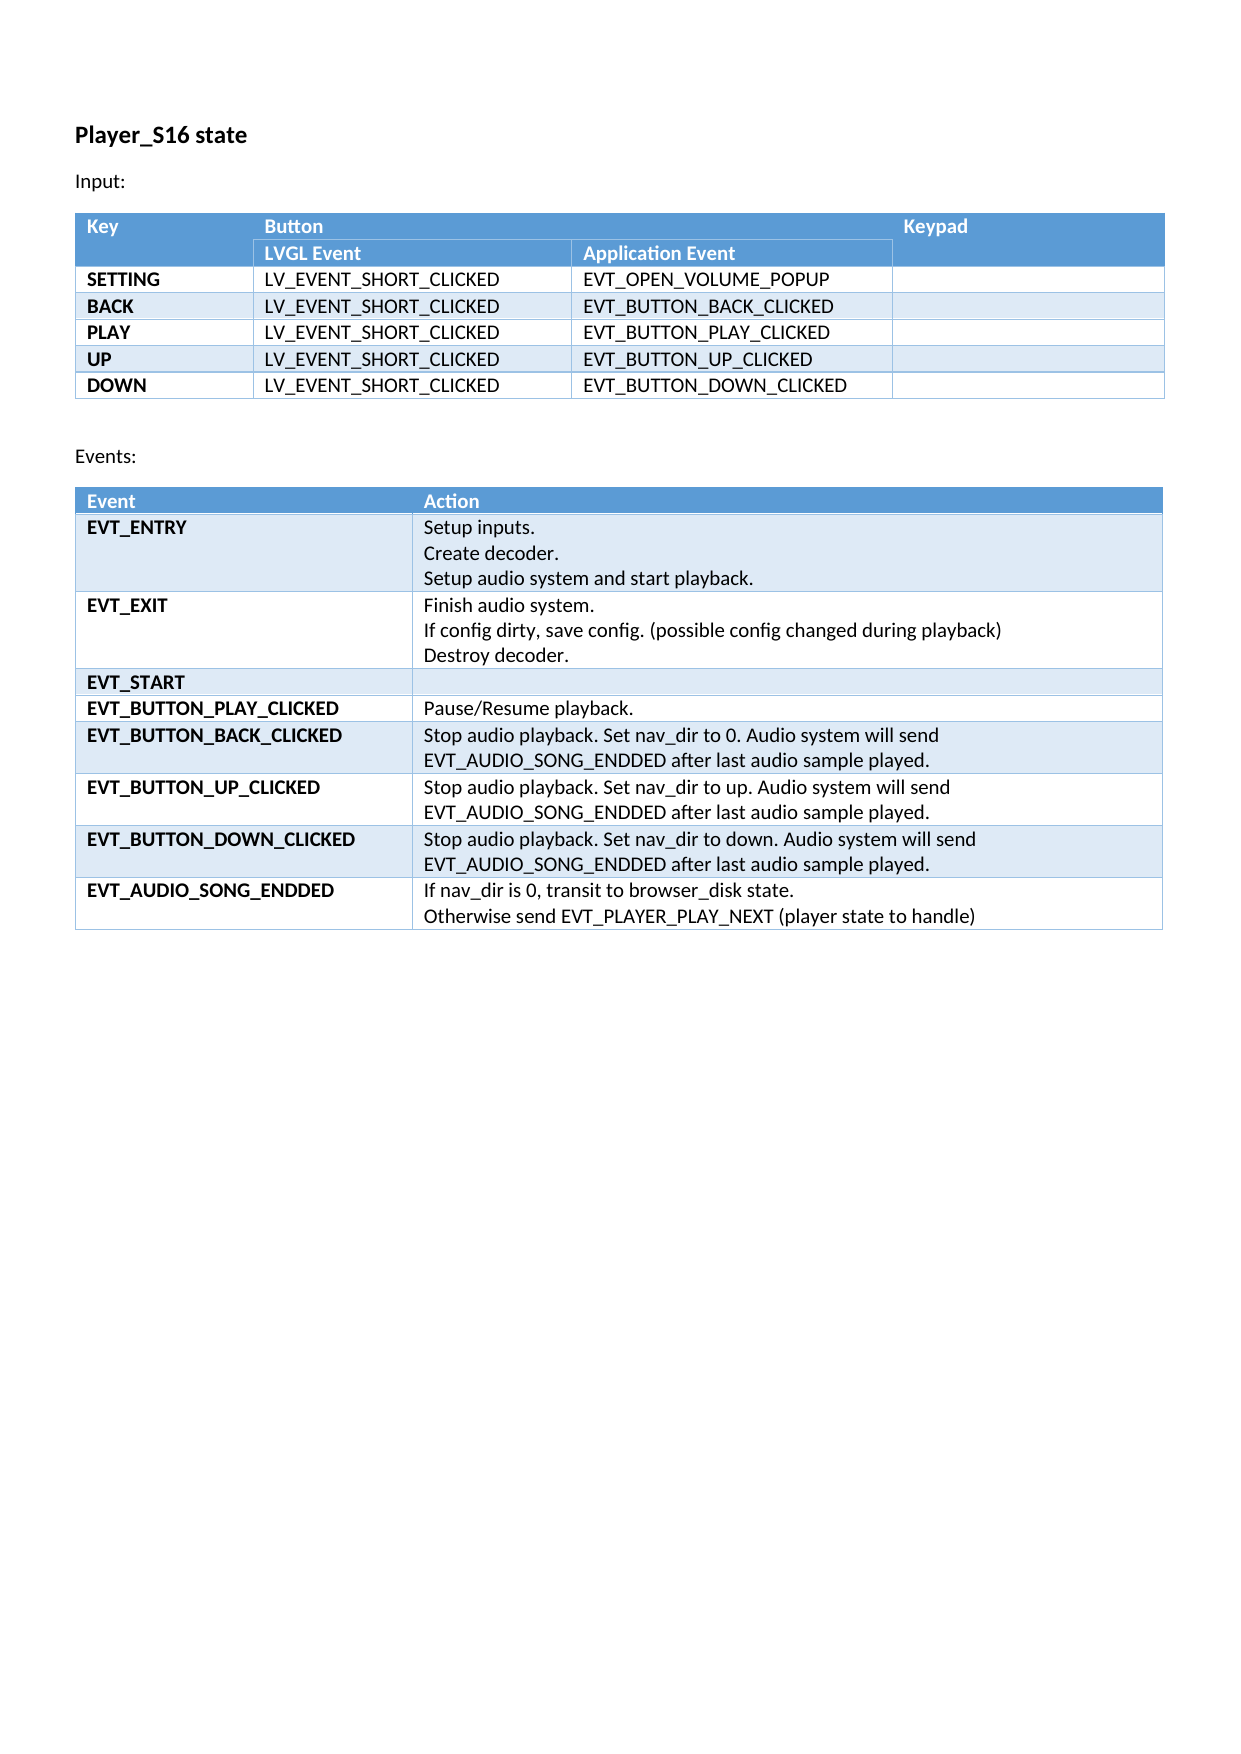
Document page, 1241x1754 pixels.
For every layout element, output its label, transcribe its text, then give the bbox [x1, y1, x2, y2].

text Player_S16 state [75, 119, 1165, 149]
table_cell [893, 267, 1164, 292]
table_cell Finish audio system. If config dirty, save config. (possible config changed during playback) Destroy decoder. [413, 592, 1162, 668]
table_cell Stop audio playback. Set nav_dir to up. Audio system will send EVT_AUDIO_SONG_ENDDED after last audio sample played. [413, 774, 1162, 825]
text Events: [75, 443, 1165, 468]
table_cell EVT_BUTTON_UP_CLICKED [76, 774, 412, 825]
table_header Event [76, 488, 412, 513]
table_cell DOWN [76, 373, 253, 398]
table_cell Pause/Resume playback. [413, 696, 1162, 721]
table_cell LV_EVENT_SHORT_CLICKED [254, 373, 571, 398]
table_cell [893, 320, 1164, 345]
table_cell EVT_BUTTON_UP_CLICKED [572, 346, 892, 371]
table_cell EVT_EXIT [76, 592, 412, 668]
table_header Button [254, 214, 892, 239]
table_cell EVT_ENTRY [76, 515, 412, 591]
table_cell LV_EVENT_SHORT_CLICKED [254, 293, 571, 318]
table_cell LV_EVENT_SHORT_CLICKED [254, 267, 571, 292]
table_cell SETTING [76, 267, 253, 292]
table_header Keypad [893, 214, 1164, 266]
table_cell EVT_BUTTON_BACK_CLICKED [76, 722, 412, 773]
table_cell EVT_BUTTON_PLAY_CLICKED [76, 696, 412, 721]
table_cell EVT_BUTTON_BACK_CLICKED [572, 293, 892, 318]
table_header Key [76, 214, 253, 266]
table_cell Setup inputs. Create decoder. Setup audio system and start playback. [413, 515, 1162, 591]
text Input: [75, 169, 1165, 194]
table_cell If nav_dir is 0, transit to browser_disk state. Otherwise send EVT_PLAYER_PLAY_NEXT (player state to handle) [413, 878, 1162, 928]
table_cell LV_EVENT_SHORT_CLICKED [254, 346, 571, 371]
table_cell EVT_BUTTON_DOWN_CLICKED [76, 826, 412, 877]
table_cell [413, 669, 1162, 694]
table_cell UP [76, 346, 253, 371]
table_cell Stop audio playback. Set nav_dir to 0. Audio system will send EVT_AUDIO_SONG_ENDDED after last audio sample played. [413, 722, 1162, 773]
table_cell [893, 373, 1164, 398]
table_cell EVT_AUDIO_SONG_ENDDED [76, 878, 412, 928]
table_cell EVT_BUTTON_DOWN_CLICKED [572, 373, 892, 398]
table_cell EVT_BUTTON_PLAY_CLICKED [572, 320, 892, 345]
table_cell [893, 293, 1164, 318]
table_cell EVT_OPEN_VOLUME_POPUP [572, 267, 892, 292]
table_cell EVT_START [76, 669, 412, 694]
table_cell Stop audio playback. Set nav_dir to down. Audio system will send EVT_AUDIO_SONG_ENDDED after last audio sample played. [413, 826, 1162, 877]
table_cell Application Event [572, 240, 892, 266]
table_cell LV_EVENT_SHORT_CLICKED [254, 320, 571, 345]
table_cell BACK [76, 293, 253, 318]
table_cell [893, 346, 1164, 371]
table_cell PLAY [76, 320, 253, 345]
table_header Action [413, 488, 1162, 513]
table_cell LVGL Event [254, 240, 571, 266]
